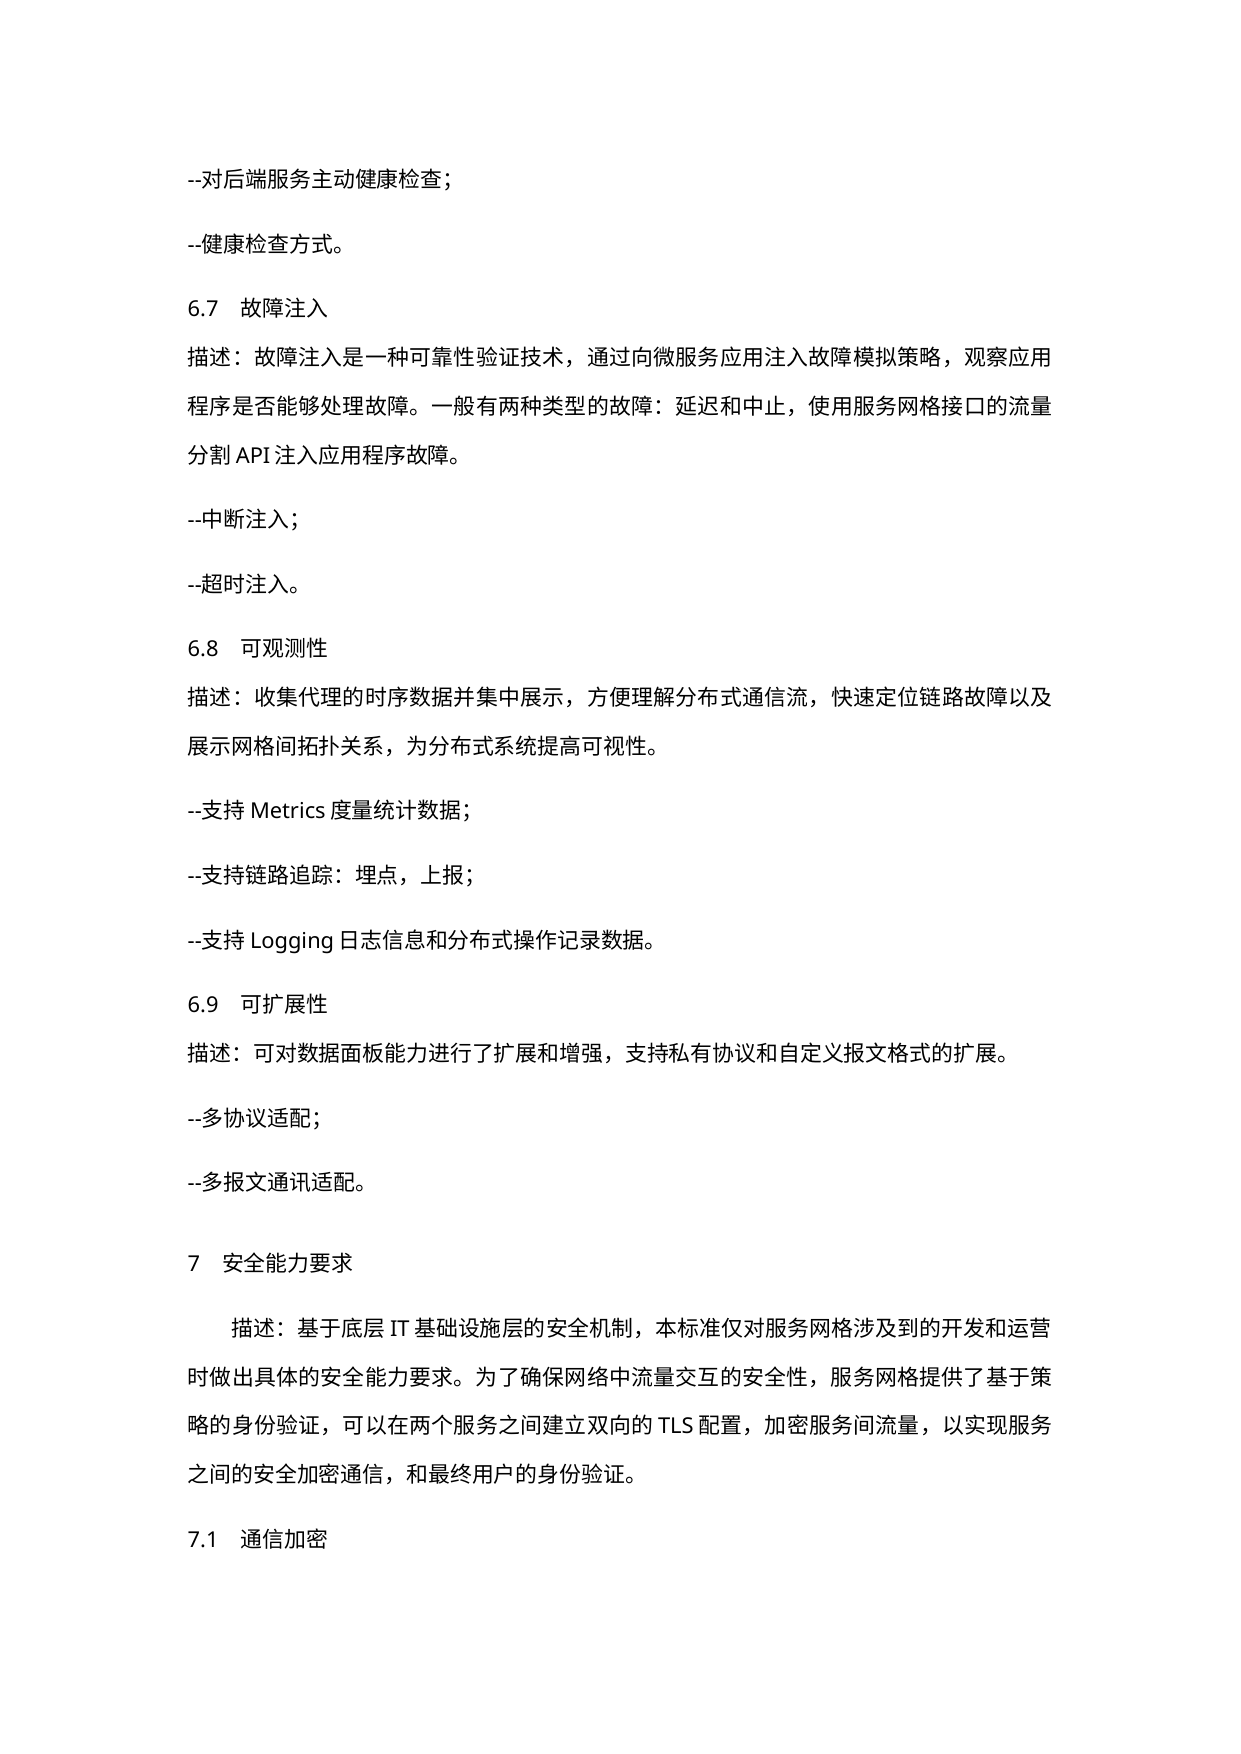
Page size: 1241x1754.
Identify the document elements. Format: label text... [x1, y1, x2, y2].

list 可扩展性 [187, 987, 1053, 1019]
list 通信加密 [187, 1522, 1053, 1554]
text --中断注入； [187, 502, 1053, 534]
text --多报文通讯适配。 [187, 1165, 1053, 1197]
text --超时注入。 [187, 567, 1053, 599]
text 描述：收集代理的时序数据并集中展示，方便理解分布式通信流，快速定位链路故障以及展示网格间拓扑关系，为分布式系统提高可视性。 [187, 680, 1053, 761]
text 描述：可对数据面板能力进行了扩展和增强，支持私有协议和自定义报文格式的扩展。 [187, 1036, 1053, 1068]
text --对后端服务主动健康检查； [187, 162, 1053, 194]
text 描述：基于底层IT基础设施层的安全机制，本标准仅对服务网格涉及到的开发和运营时做出具体的安全能力要求。为了确保网络中流量交互的安全性，服务网格提供了基于策略的身份验证，可以在两个服务之间建立双向的TLS配置，加密服务间流量，以实现服务之间的安全加密通信，和最终用户的身份验证。 [187, 1311, 1053, 1489]
text --支持Logging日志信息和分布式操作记录数据。 [187, 922, 1053, 955]
text 描述：故障注入是一种可靠性验证技术，通过向微服务应用注入故障模拟策略，观察应用程序是否能够处理故障。一般有两种类型的故障：延迟和中止，使用服务网格接口的流量分割API注入应用程序故障。 [187, 340, 1053, 470]
text --支持Metrics度量统计数据； [187, 793, 1053, 826]
list 安全能力要求 [187, 1246, 1053, 1278]
text --支持链路追踪：埋点，上报； [187, 858, 1053, 890]
list 故障注入 [187, 291, 1053, 324]
text --健康检查方式。 [187, 227, 1053, 259]
list 可观测性 [187, 631, 1053, 664]
text --多协议适配； [187, 1100, 1053, 1133]
